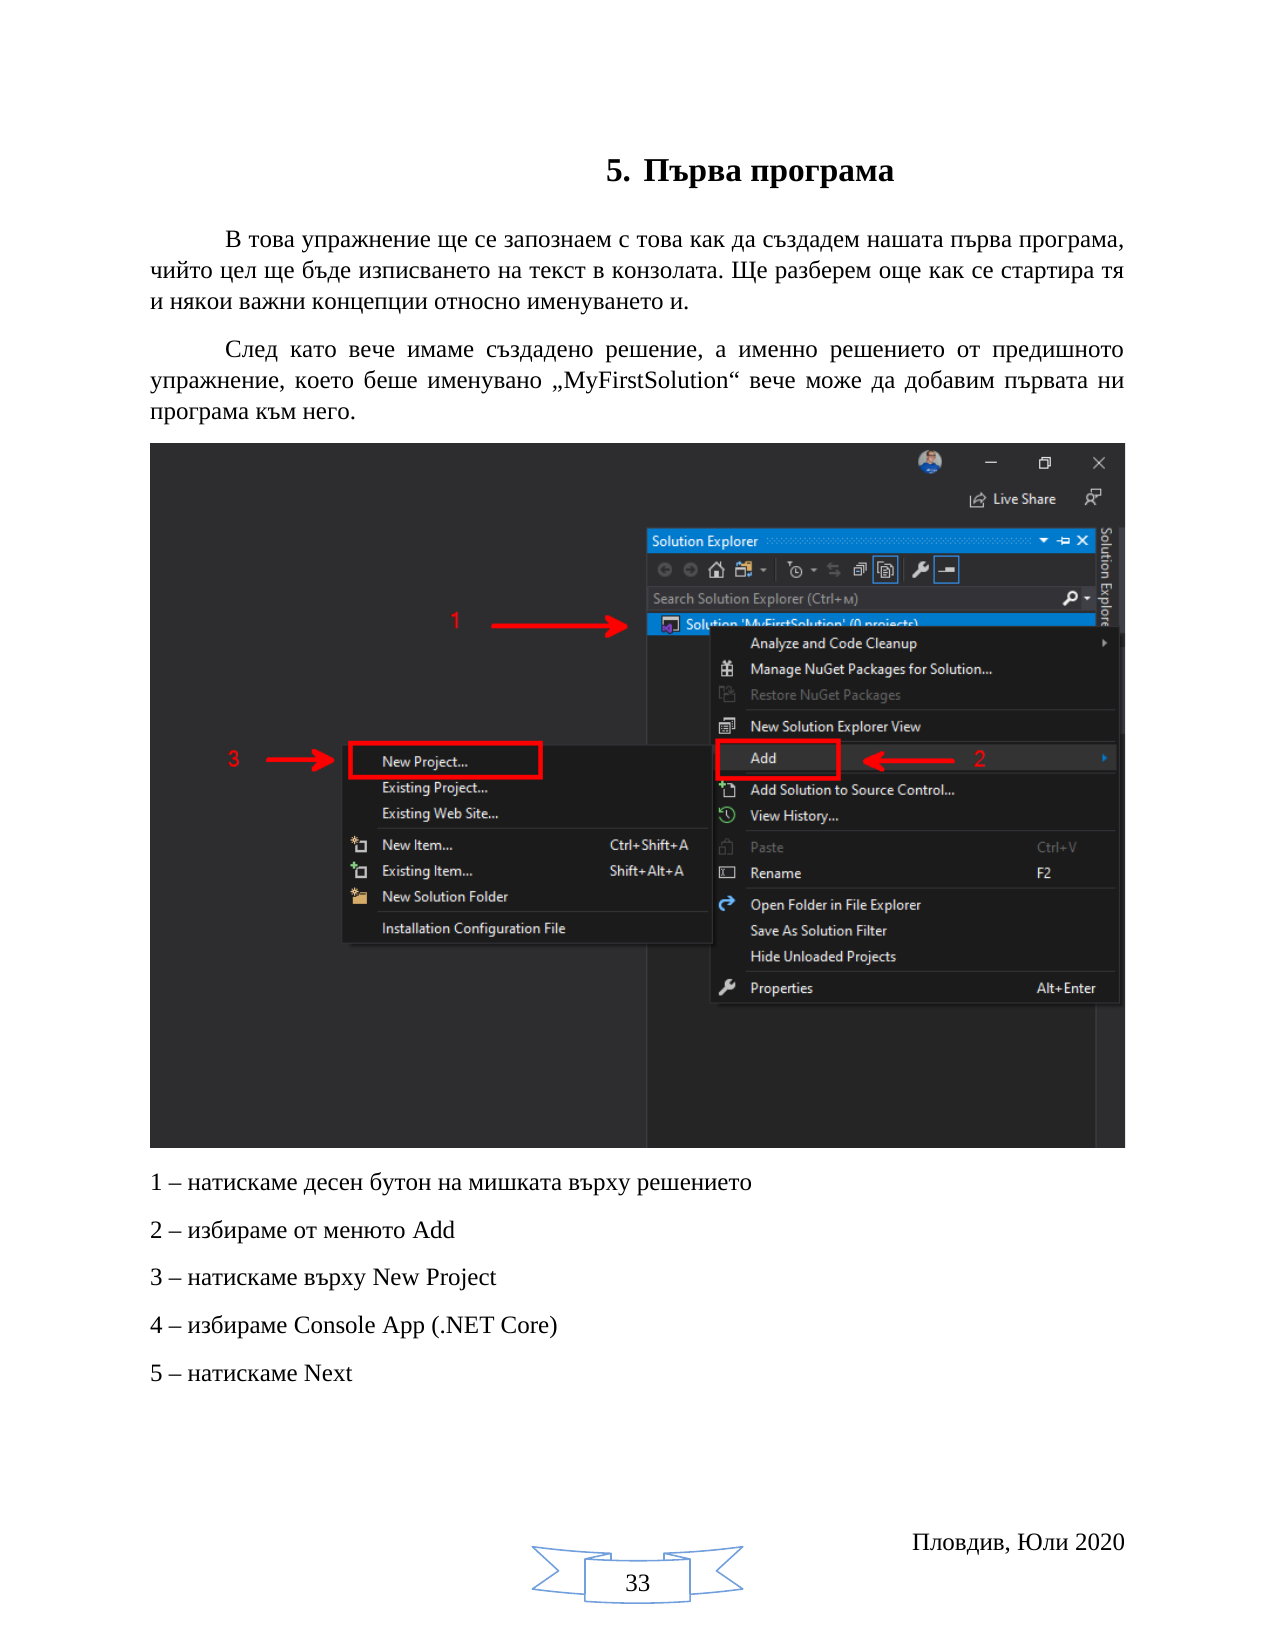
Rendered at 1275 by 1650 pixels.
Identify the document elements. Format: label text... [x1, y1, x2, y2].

text 1 – натискаме десен бутон на мишката върху решението [150, 1167, 1125, 1196]
text В това упражнение ще се запознаем с това как да създадем нашата първа програма, чийто цел ще бъде изписването на текст в конзолата. Ще разберем още как се стартира тя и някои важни концепции относно именуването и. [150, 224, 1125, 315]
text След като вече имаме създадено решение, а именно решението от предишното упражнение, което беше именувано „MyFirstSolution“ вече може да добавим първата ни програма към него. [150, 334, 1125, 425]
text 3 – натискаме върху New Project [150, 1262, 1125, 1291]
list Първа програма [375, 150, 1125, 188]
picture [150, 443, 1125, 1148]
text 4 – избираме Console App (.NET Core) [150, 1310, 1125, 1339]
text 2 – избираме от менюто Add [150, 1215, 1125, 1243]
text 5 – натискаме Next [150, 1358, 1125, 1387]
